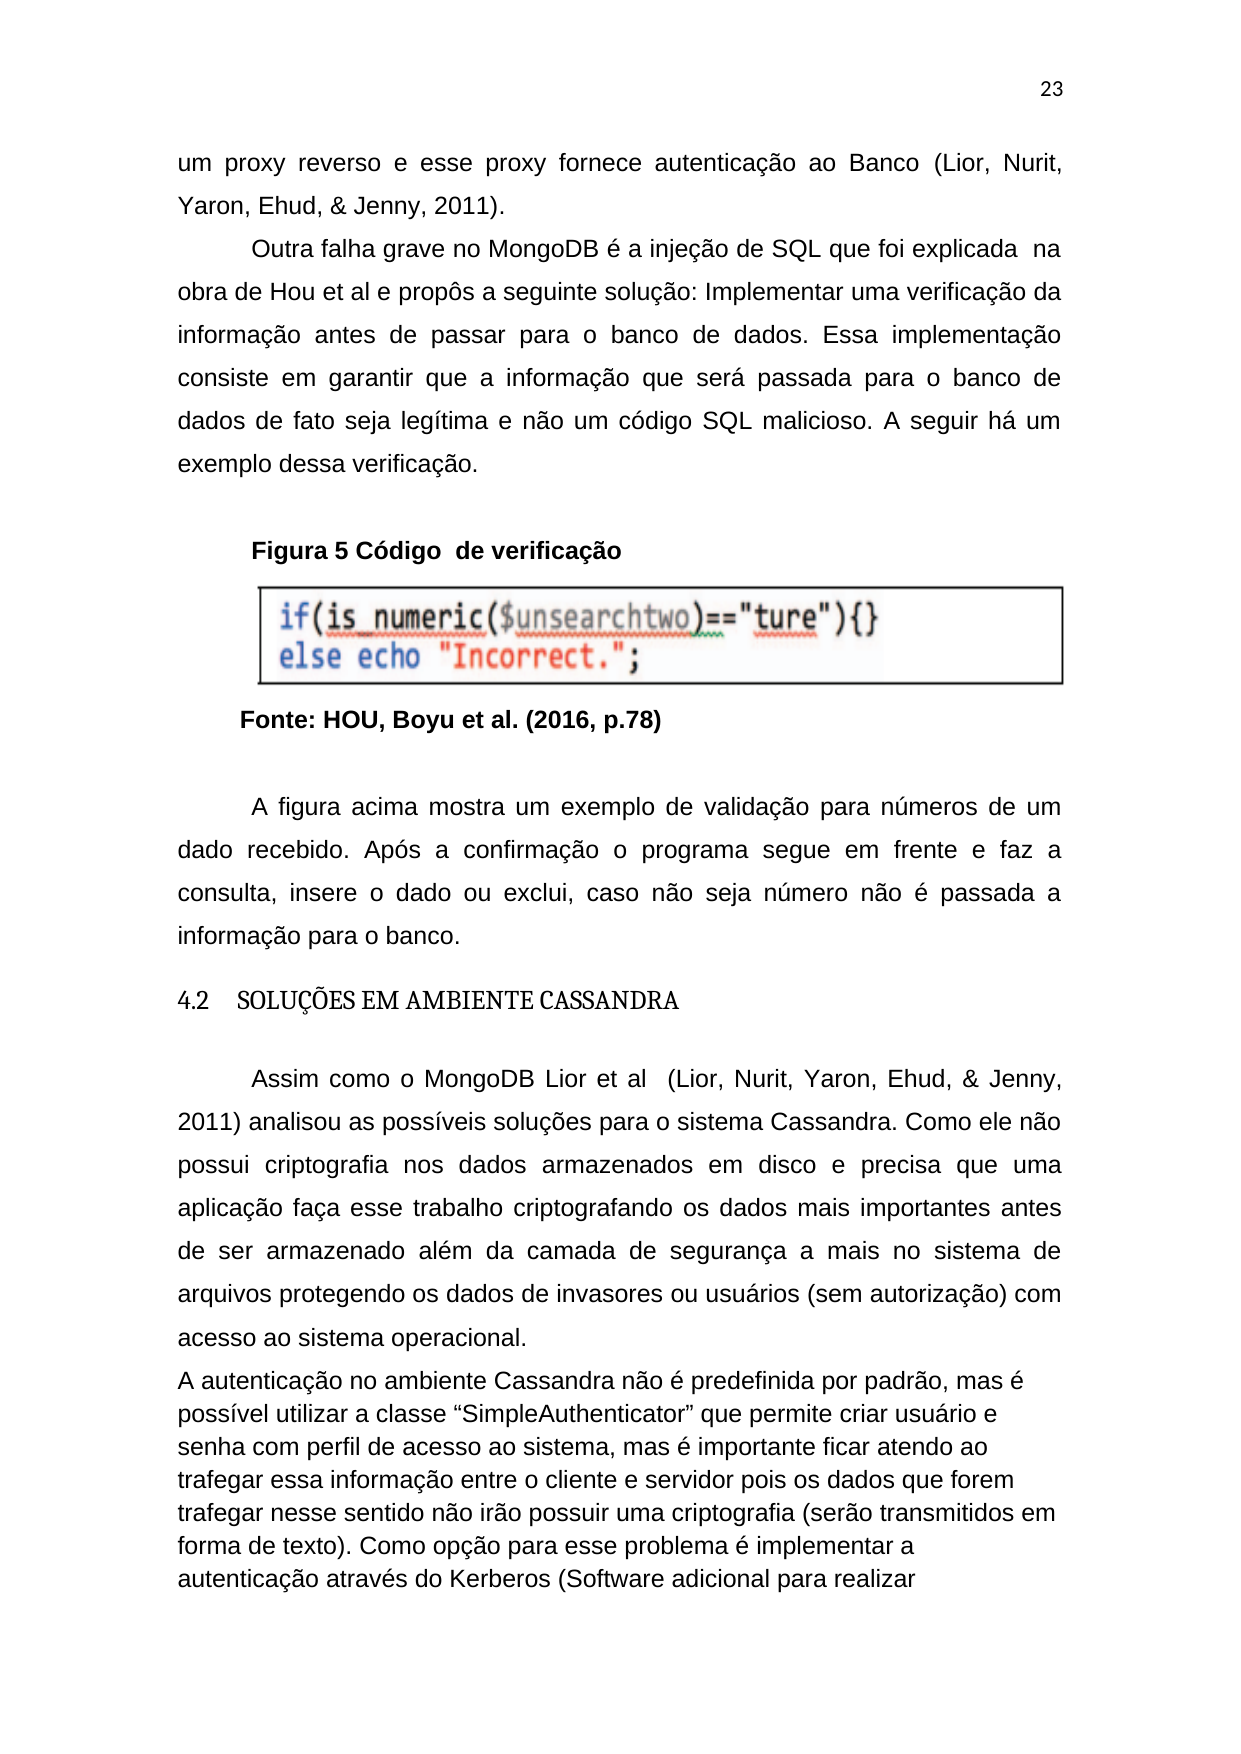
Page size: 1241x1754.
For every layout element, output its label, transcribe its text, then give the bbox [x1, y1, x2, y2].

text Figura 5 Código de verificação [177, 536, 1063, 564]
text Outra falha grave no MongoDB é a injeção de SQL que foi explicada na obra de Hou et al e propôs a seguinte solução: Implementar uma verificação da informação antes de passar para o banco de dados. Essa implementação consiste em garantir que a informação que será passada para o banco de dados de fato seja legítima e não um código SQL malicioso. A seguir há um exemplo dessa verificação. [177, 234, 1063, 478]
picture [251, 578, 1069, 692]
text Assim como o MongoDB Lior et al analisou as possíveis soluções para o sistema Cassandra. Como ele não possui criptografia nos dados armazenados em disco e precisa que uma aplicação faça esse trabalho criptografando os dados mais importantes antes de ser armazenado além da camada de segurança a mais no sistema de arquivos protegendo os dados de invasores ou usuários (sem autorização) com acesso ao sistema operacional. [177, 1064, 1063, 1351]
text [177, 1366, 1063, 1592]
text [177, 148, 1063, 219]
subtitle SOLUÇÕES EM AMBIENTE CASSANDRA [177, 985, 1063, 1016]
text A figura acima mostra um exemplo de validação para números de um dado recebido. Após a confirmação o programa segue em frente e faz a consulta, insere o dado ou exclui, caso não seja número não é passada a informação para o banco. [177, 792, 1063, 950]
text Fonte: HOU, Boyu et al. (2016, p.78) [177, 705, 1063, 734]
